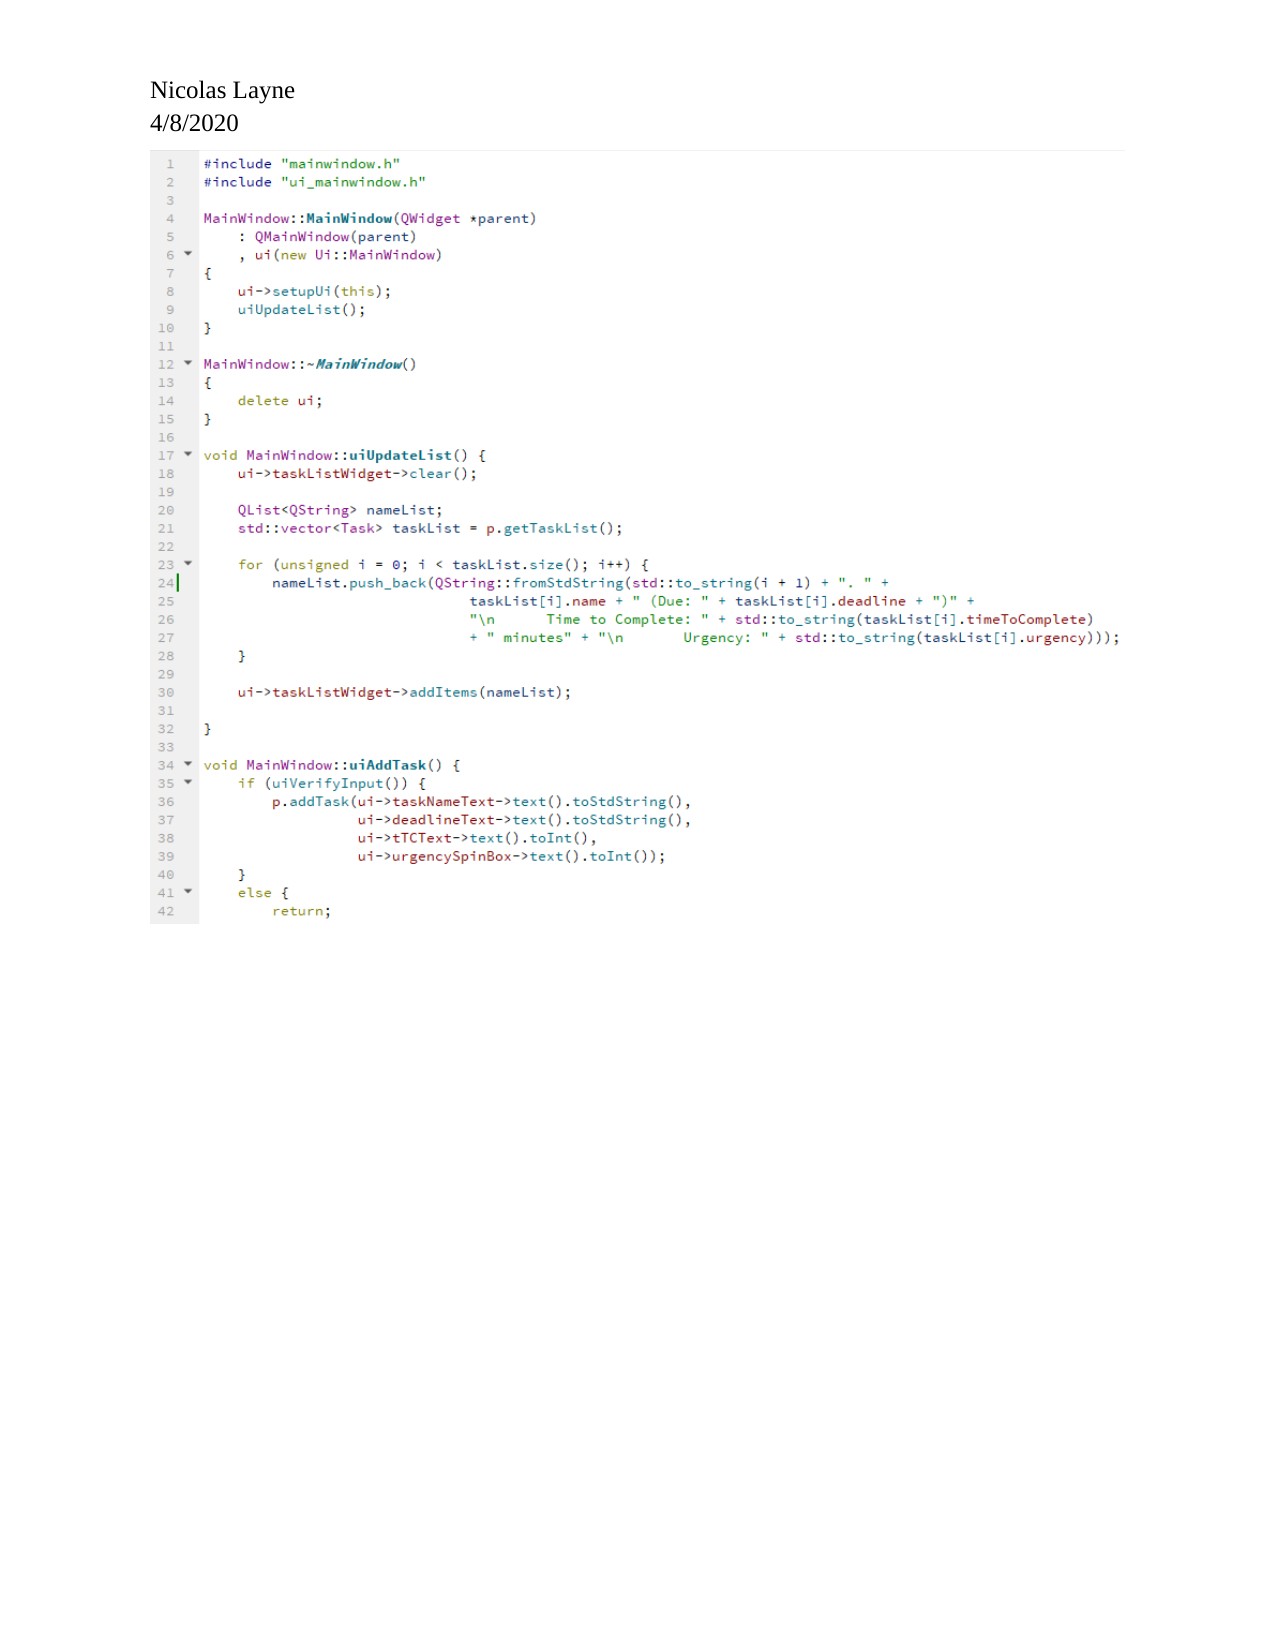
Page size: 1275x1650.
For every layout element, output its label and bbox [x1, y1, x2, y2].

picture [150, 150, 1125, 924]
